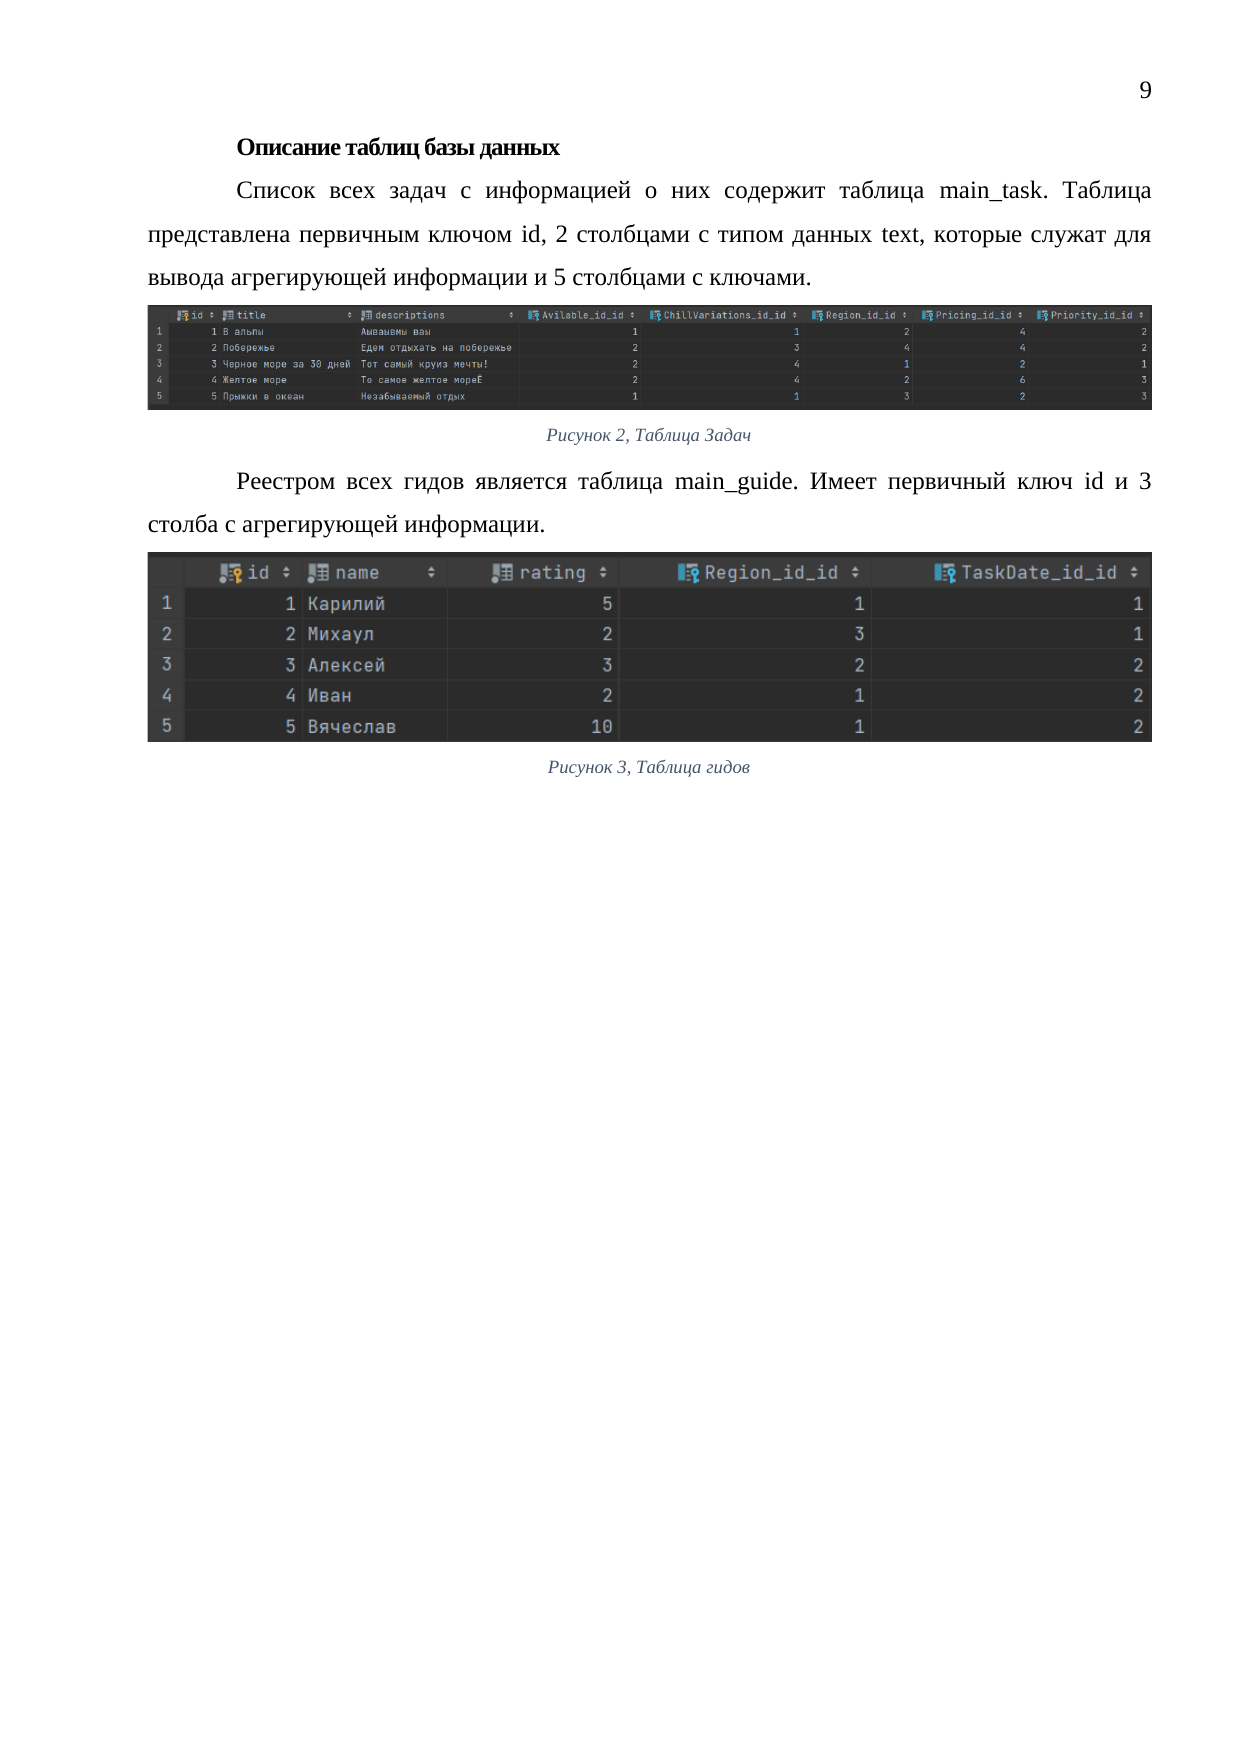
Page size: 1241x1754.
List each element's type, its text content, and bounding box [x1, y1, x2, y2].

picture [147, 305, 1152, 410]
text Реестром всех гидов является таблица main_guide. Имеет первичный ключ id и 3 столба с агрегирующей информации. [148, 466, 1152, 538]
text Рисунок 2, Таблица Задач [148, 424, 1152, 446]
text Список всех задач с информацией о них содержит таблица main_task. Таблица представлена первичным ключом id, 2 столбцами с типом данных text, которые служат для вывода агрегирующей информации и 5 столбцами с ключами. [148, 176, 1152, 291]
text Описание таблиц базы данных [148, 132, 1152, 161]
text Рисунок 3, Таблица гидов [148, 756, 1152, 778]
picture [147, 552, 1152, 742]
